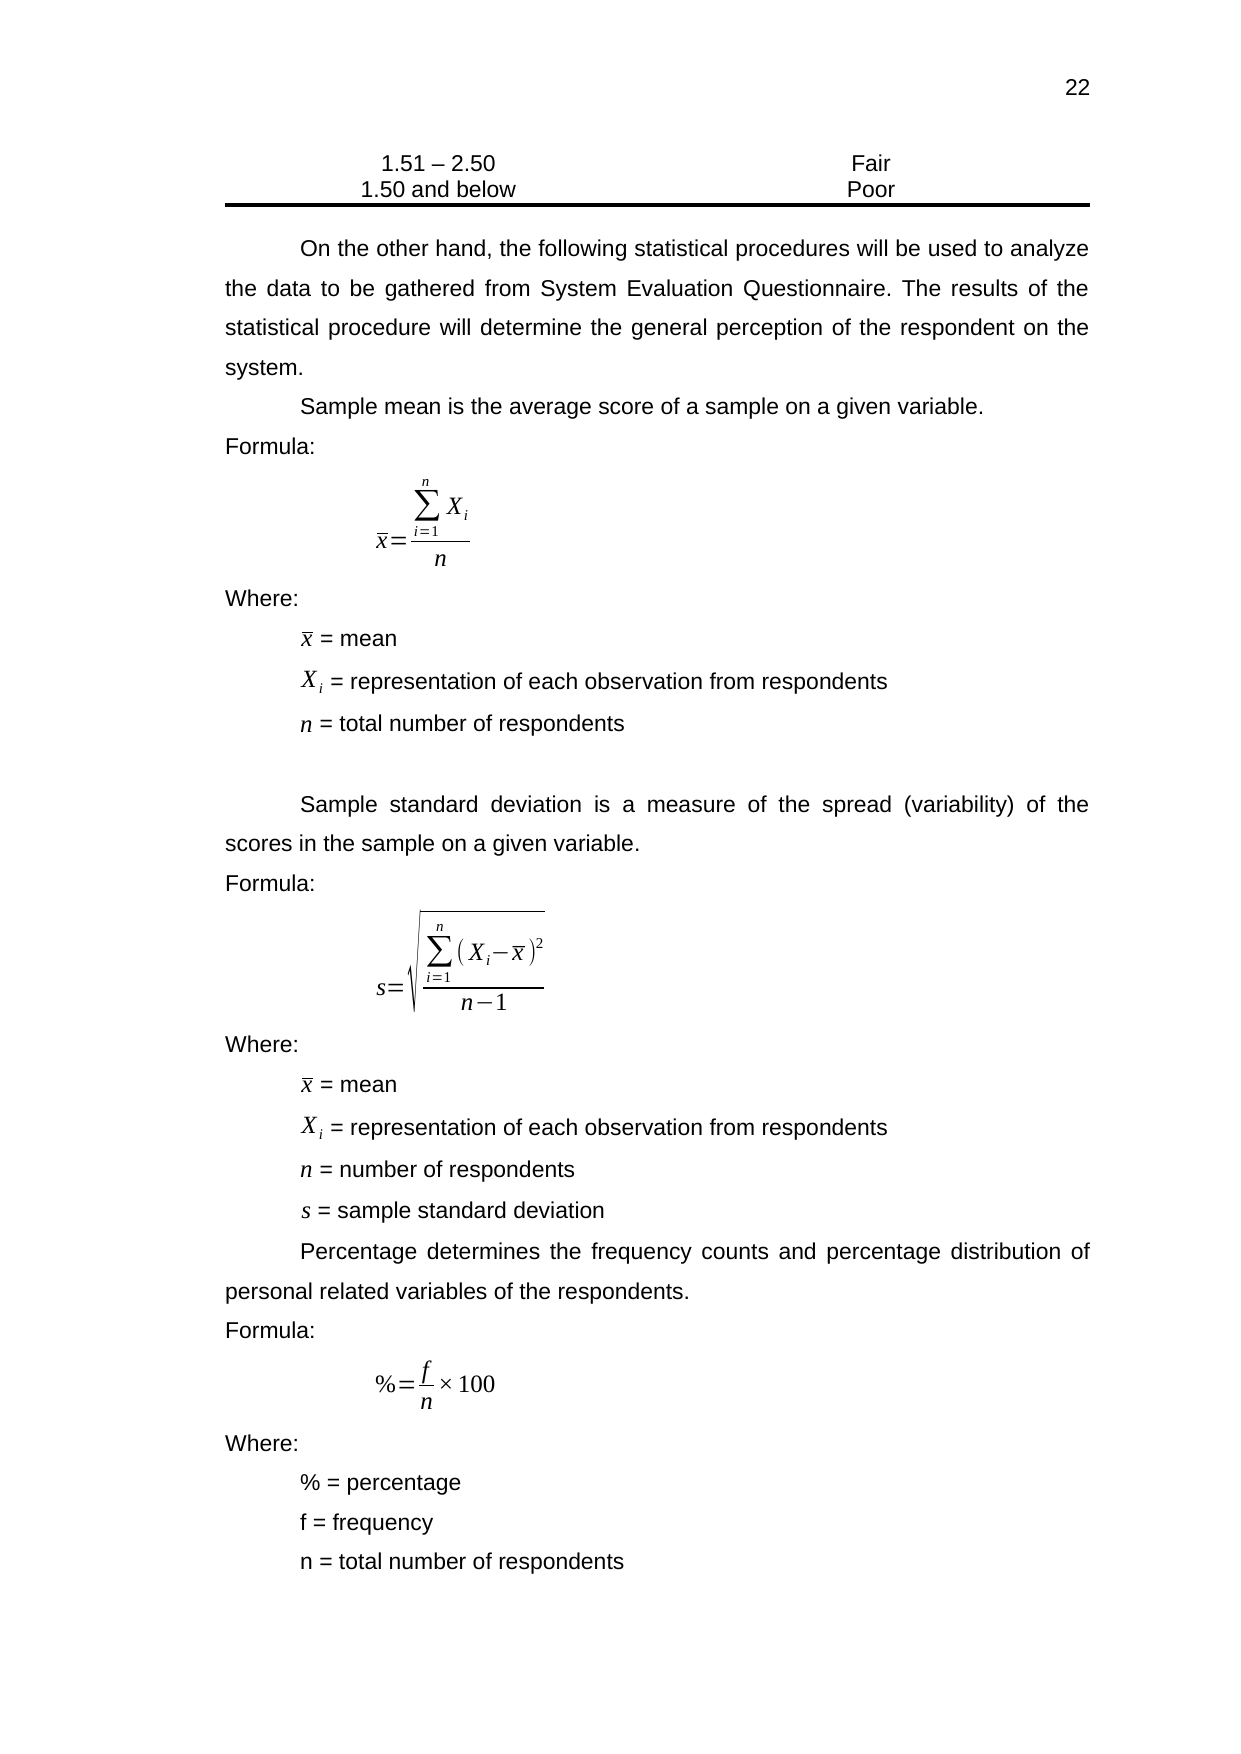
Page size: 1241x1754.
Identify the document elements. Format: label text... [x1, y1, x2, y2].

table_cell 1.51 – 2.50 [225, 150, 651, 176]
text Where: [225, 1429, 1090, 1456]
text n = total number of respondents [300, 1548, 1090, 1574]
text = representation of each observation from respondents [300, 666, 1090, 697]
text % = percentage [300, 1469, 1090, 1495]
table_cell Poor [651, 176, 1090, 203]
table_cell 1.50 and below [225, 176, 651, 203]
text = mean [300, 624, 1090, 652]
text f = frequency [300, 1508, 1090, 1535]
text = number of respondents [300, 1156, 1090, 1184]
text Formula: [225, 869, 1090, 896]
text Sample mean is the average score of a sample on a given variable. [225, 393, 1090, 420]
text Where: [225, 1031, 1090, 1057]
text = mean [300, 1070, 1090, 1098]
text = sample standard deviation [300, 1197, 1090, 1225]
text = representation of each observation from respondents [300, 1111, 1090, 1143]
text Sample standard deviation is a measure of the spread (variability) of the scores in the sample on a given variable. [225, 791, 1090, 856]
text Formula: [225, 433, 1090, 459]
text = total number of respondents [300, 710, 1090, 738]
text Percentage determines the frequency counts and percentage distribution of personal related variables of the respondents. [225, 1238, 1090, 1304]
text Formula: [225, 1317, 1090, 1343]
text On the other hand, the following statistical procedures will be used to analyze the data to be gathered from System Evaluation Questionnaire. The results of the statistical procedure will determine the general perception of the respondent on the system. [225, 235, 1090, 380]
table_cell Fair [651, 150, 1090, 176]
text Where: [225, 585, 1090, 611]
